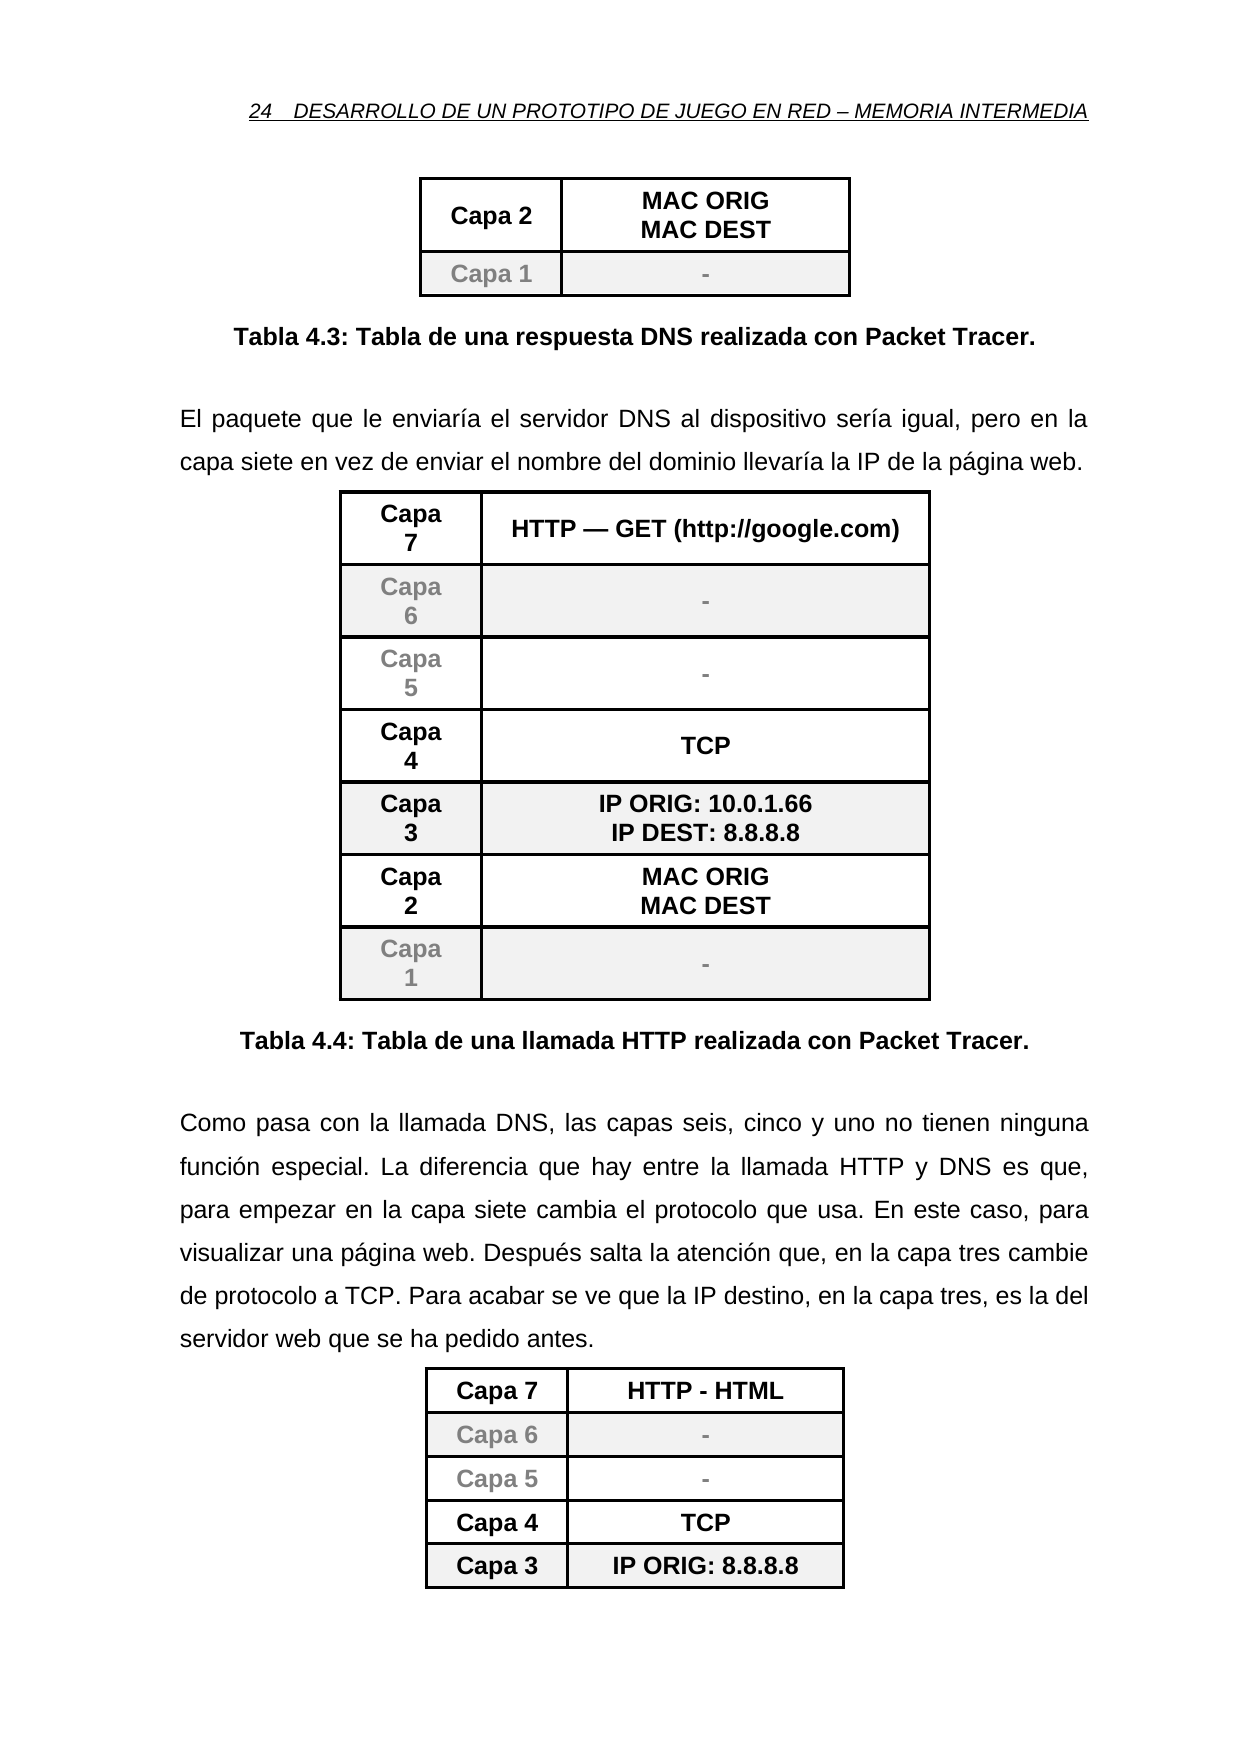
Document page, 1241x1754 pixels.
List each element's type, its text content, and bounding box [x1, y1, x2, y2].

table_cell Capa 3 [342, 784, 480, 853]
table_cell TCP [483, 711, 928, 780]
table_cell Capa 6 [342, 566, 480, 635]
text Como pasa con la llamada DNS, las capas seis, cinco y uno no tienen ninguna función especial. La diferencia que hay entre la llamada HTTP y DNS es que, para empezar en la capa siete cambia el protocolo que usa. En este caso, para visualizar una página web. Después salta la atención que, en la capa tres cambie de protocolo a TCP. Para acabar se ve que la IP destino, en la capa tres, es la del servidor web que se ha pedido antes. [179, 1108, 1090, 1353]
table_cell - [563, 253, 848, 293]
table_cell Capa 2 [342, 856, 480, 925]
text Tabla 4.4: Tabla de una llamada HTTP realizada con Packet Tracer. [179, 1026, 1090, 1055]
text Tabla 4.3: Tabla de una respuesta DNS realizada con Packet Tracer. [179, 322, 1090, 350]
table_header HTTP — GET (http://google.com) [483, 494, 928, 563]
table_cell IP ORIG: 10.0.1.66 IP DEST: 8.8.8.8 [483, 784, 928, 853]
table_cell IP ORIG: 8.8.8.8 IP DEST: 10.0.1.66 [569, 1545, 842, 1586]
text El paquete que le enviaría el servidor DNS al dispositivo sería igual, pero en la capa siete en vez de enviar el nombre del dominio llevaría la IP de la página web. [179, 404, 1090, 476]
table_cell - [483, 929, 928, 998]
table_cell Capa 6 [428, 1414, 566, 1455]
table_cell Capa 1 [342, 929, 480, 998]
table_header HTTP - HTML [569, 1370, 842, 1411]
table_cell MAC ORIG MAC DEST [483, 856, 928, 925]
table_cell Capa 3 [428, 1545, 566, 1586]
table_cell Capa 4 [428, 1502, 566, 1542]
table_cell TCP [569, 1502, 842, 1542]
table_cell Capa 5 [342, 639, 480, 708]
table_header Capa 7 [342, 494, 480, 563]
table_cell - [569, 1458, 842, 1498]
table_cell Capa 1 [422, 253, 560, 293]
table_cell Capa 2 [422, 180, 560, 250]
table_cell - [569, 1414, 842, 1455]
table_header Capa 7 [428, 1370, 566, 1411]
table_cell Capa 5 [428, 1458, 566, 1498]
table_cell MAC ORIG MAC DEST [563, 180, 848, 250]
table_cell Capa 4 [342, 711, 480, 780]
table_cell - [483, 566, 928, 635]
table_cell - [483, 639, 928, 708]
